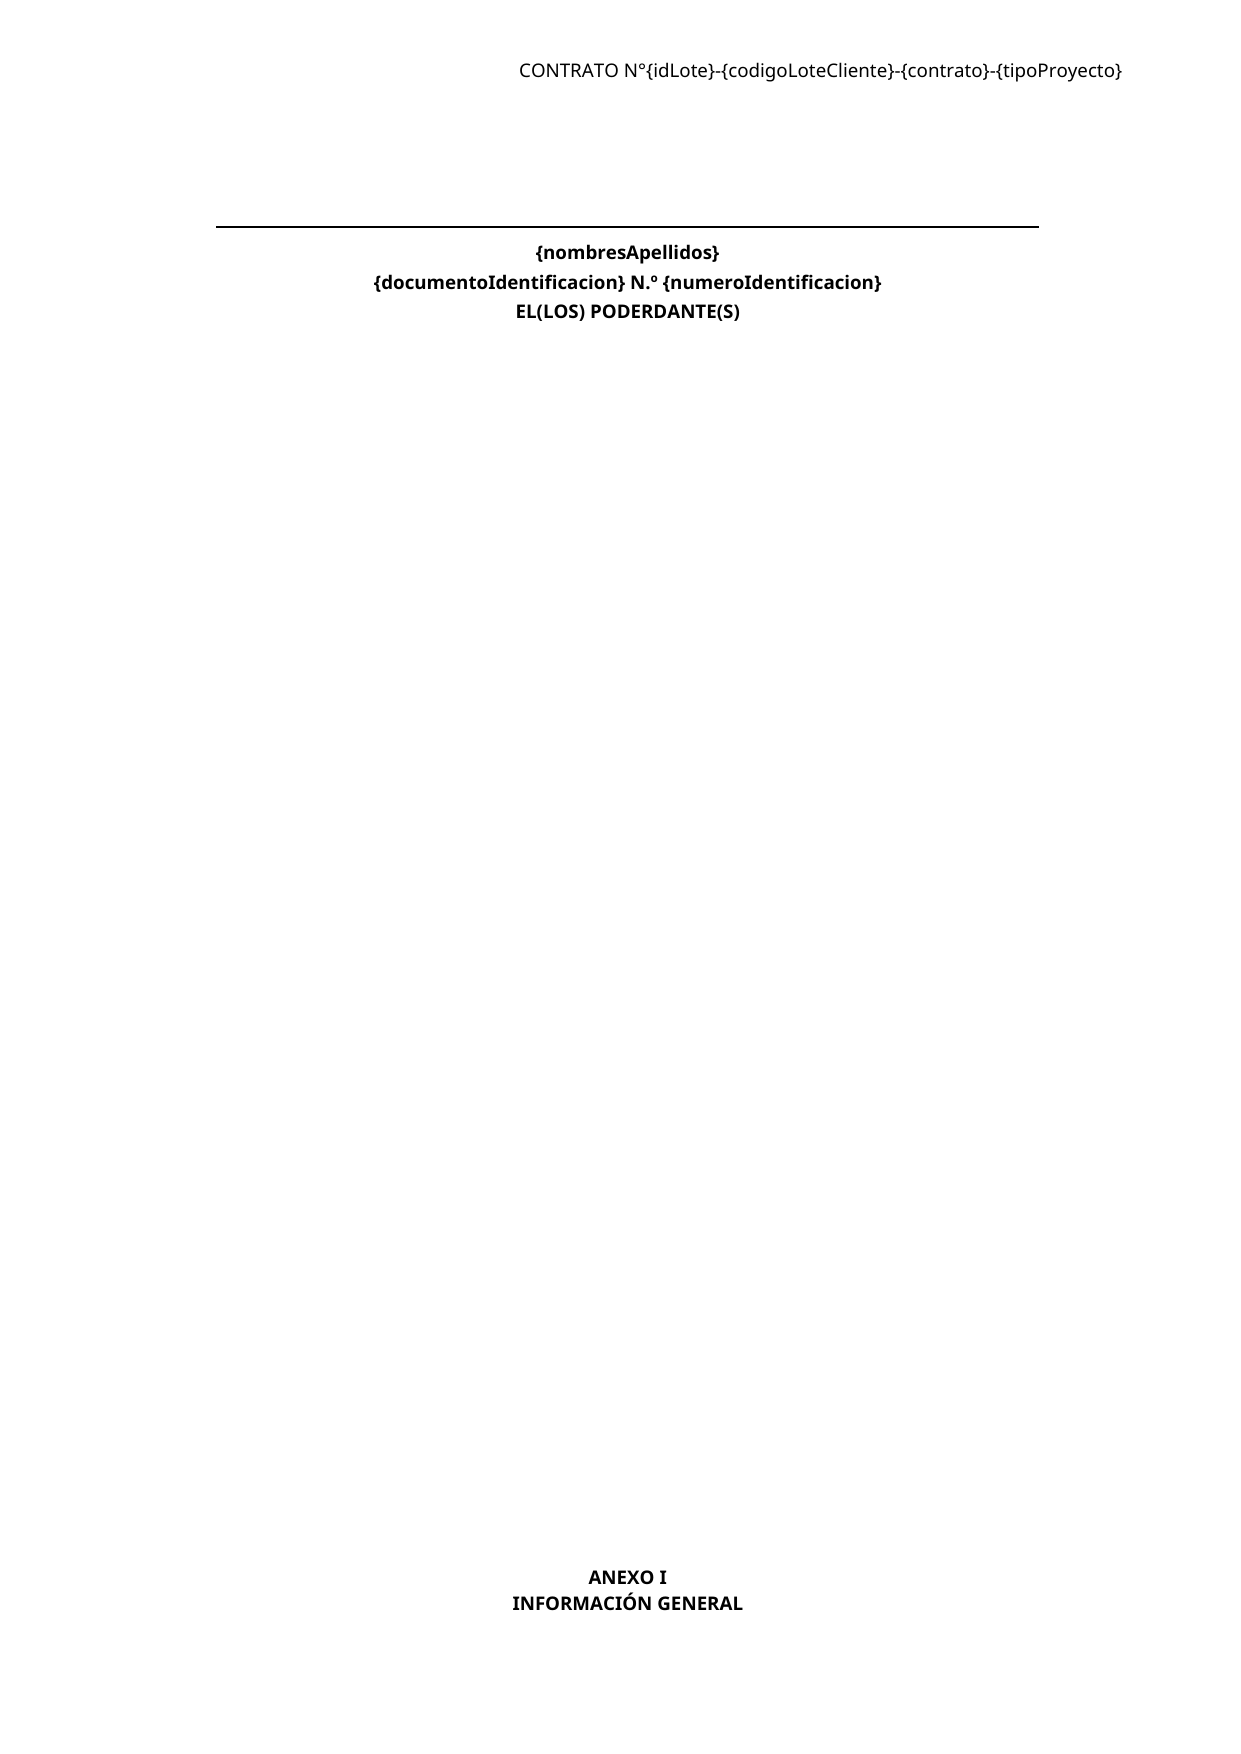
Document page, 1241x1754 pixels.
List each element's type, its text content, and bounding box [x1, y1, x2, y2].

text INFORMACIÓN GENERAL [133, 1590, 1122, 1616]
table_header {nombresApellidos} {documentoIdentificacion} N.º {numeroIdentificacion} EL(LOS) PODERDANTE(S) [216, 228, 1039, 339]
text ANEXO I [133, 1564, 1122, 1590]
